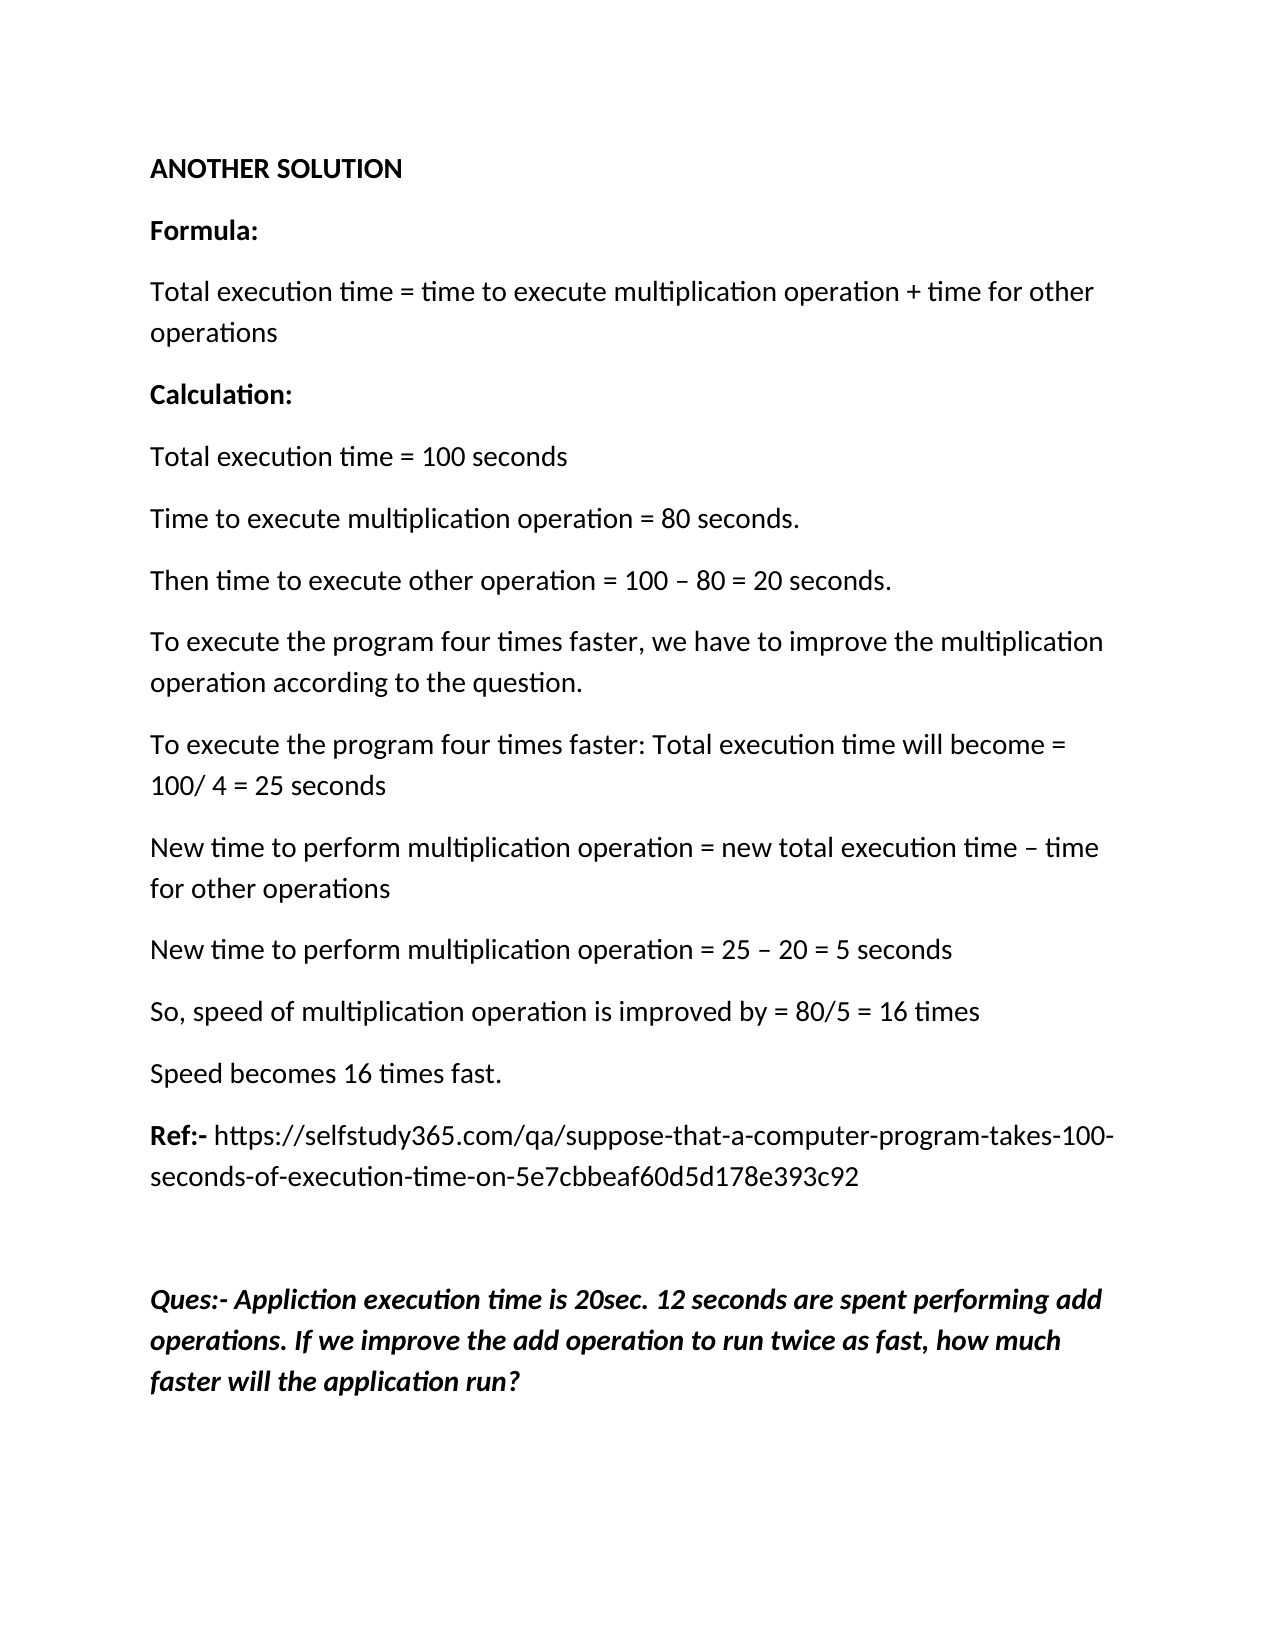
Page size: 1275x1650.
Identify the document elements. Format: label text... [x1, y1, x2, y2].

text New time to perform multiplication operation = new total execution time – time for other operations [150, 829, 1125, 905]
text Ques:- Appliction execution time is 20sec. 12 seconds are spent performing add operations. If we improve the add operation to run twice as fast, how much faster will the application run? [150, 1281, 1125, 1399]
text Total execution time = time to execute multiplication operation + time for other operations [150, 273, 1125, 350]
text Ref:- https://selfstudy365.com/qa/suppose-that-a-computer-program-takes-100-seconds-of-execution-time-on-5e7cbbeaf60d5d178e393c92 [150, 1117, 1125, 1193]
text Speed becomes 16 times fast. [150, 1055, 1125, 1091]
text So, speed of multiplication operation is improved by = 80/5 = 16 times [150, 993, 1125, 1029]
text New time to perform multiplication operation = 25 – 20 = 5 seconds [150, 931, 1125, 967]
text Calculation: [150, 376, 1125, 412]
text To execute the program four times faster, we have to improve the multiplication operation according to the question. [150, 623, 1125, 700]
text ANOTHER SOLUTION [150, 150, 1125, 186]
text Then time to execute other operation = 100 – 80 = 20 seconds. [150, 562, 1125, 597]
text Formula: [150, 212, 1125, 247]
text Time to execute multiplication operation = 80 seconds. [150, 500, 1125, 535]
text To execute the program four times faster: Total execution time will become = 100/ 4 = 25 seconds [150, 726, 1125, 803]
text Total execution time = 100 seconds [150, 438, 1125, 474]
